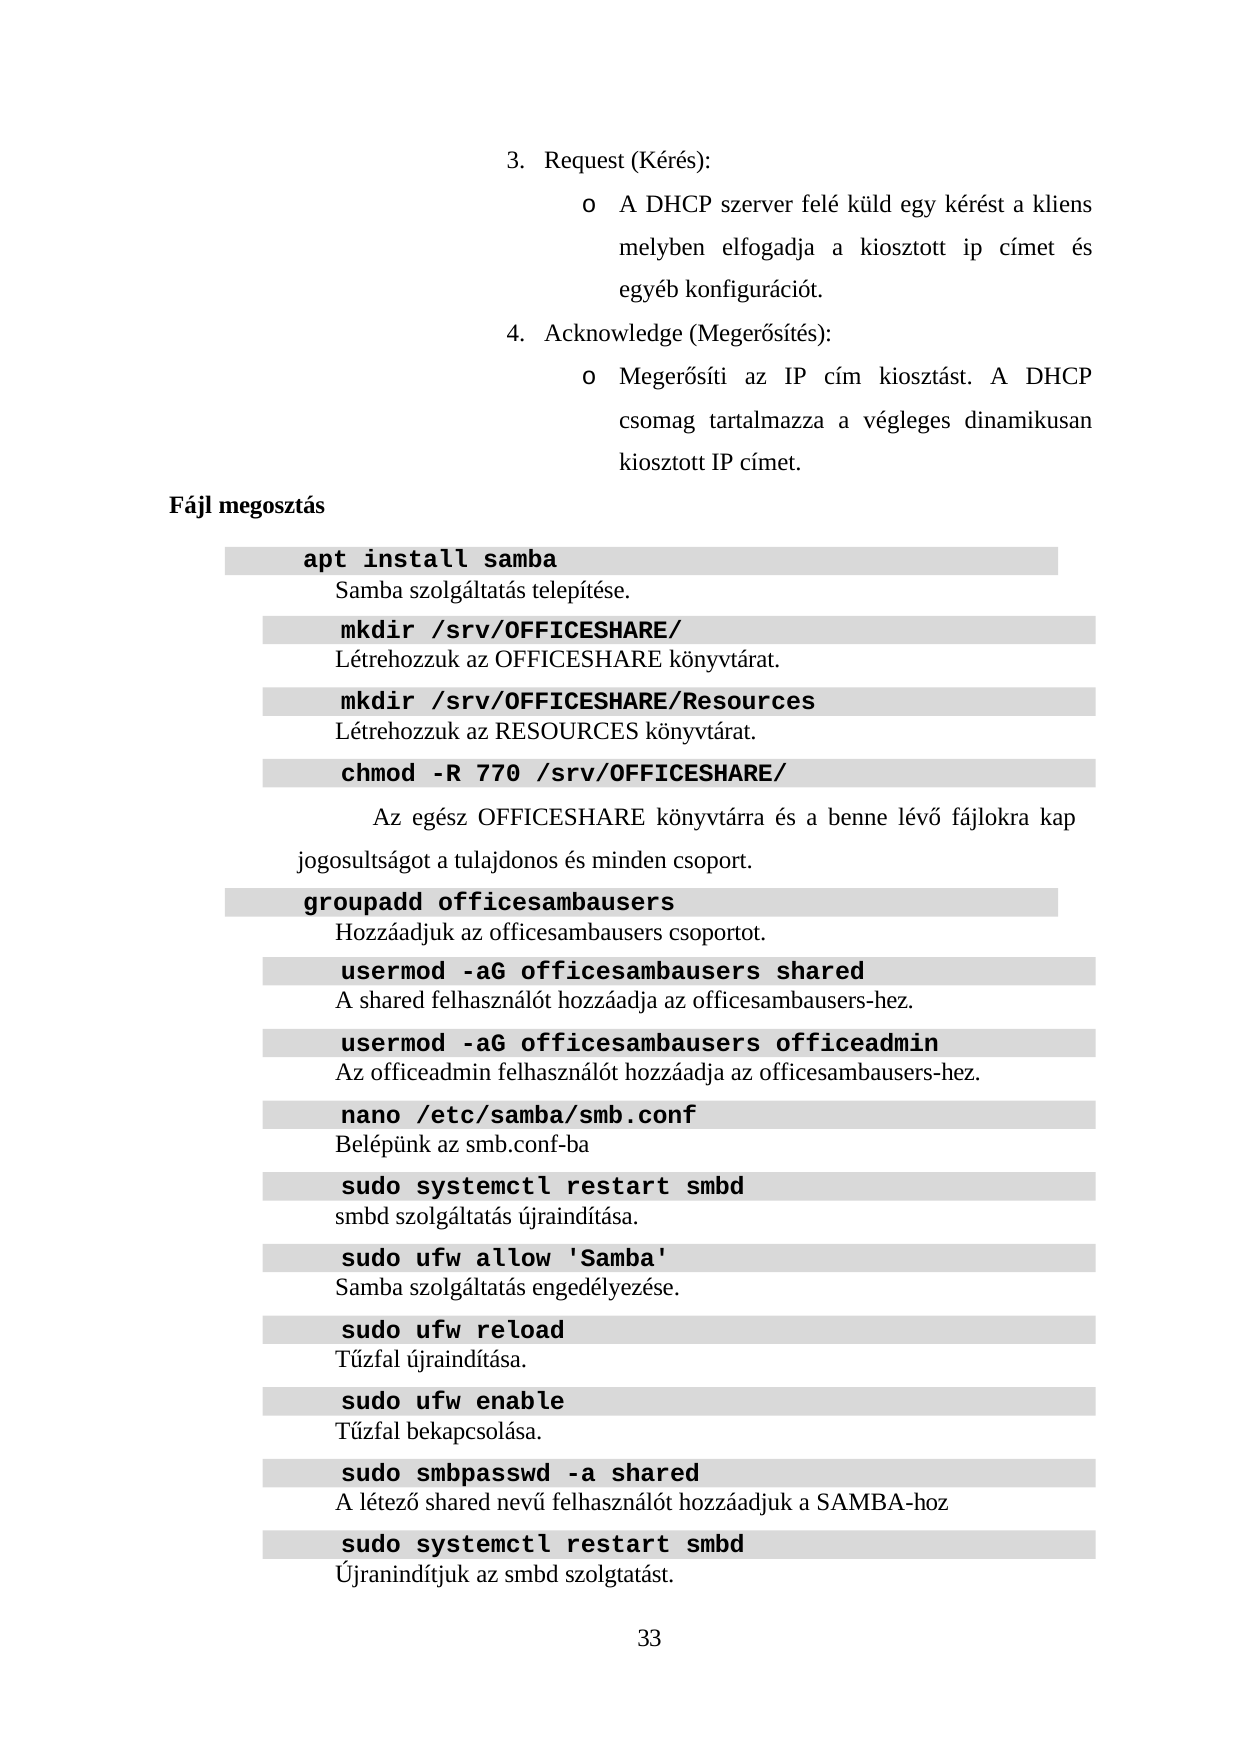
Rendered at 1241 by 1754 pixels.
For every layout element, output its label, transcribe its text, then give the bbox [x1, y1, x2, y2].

text Hozzáadjuk az officesambausers csoportot. [335, 917, 1226, 946]
text Tűzfal újraindítása. [335, 1313, 1226, 1373]
text Létrehozzuk az OFFICESHARE könyvtárat. [335, 613, 1226, 673]
list Megerősíti az IP cím kiosztást. A DHCP csomag tartalmazza a végleges dinamikusan kiosztott IP címet. [581, 361, 1092, 475]
text Samba szolgáltatás telepítése. [335, 576, 1226, 604]
list Acknowledge (Megerősítés): [506, 318, 1226, 347]
text Belépünk az smb.conf-ba [335, 1098, 1226, 1158]
text Samba szolgáltatás engedélyezése. [335, 1241, 1226, 1301]
text smbd szolgáltatás újraindítása. [335, 1169, 1226, 1229]
text Létrehozzuk az RESOURCES könyvtárat. [335, 685, 1226, 745]
text Az egész OFFICESHARE könyvtárra és a benne lévő fájlokra kap jogosultságot a tulajdonos és minden csoport. [297, 756, 1089, 874]
text Tűzfal bekapcsolása. [335, 1385, 1226, 1444]
text Az officeadmin felhasználót hozzáadja az officesambausers-hez. [335, 1026, 1226, 1086]
text A létező shared nevű felhasználót hozzáadjuk a SAMBA-hoz [335, 1456, 1226, 1516]
list A DHCP szerver felé küld egy kérést a kliens melyben elfogadja a kiosztott ip címet és egyéb konfigurációt. [581, 189, 1093, 303]
text A shared felhasználót hozzáadja az officesambausers-hez. [335, 954, 1226, 1014]
list Request (Kérés): [506, 145, 1226, 174]
text Újranindítjuk az smbd szolgtatást. [335, 1528, 1226, 1588]
subtitle Fájl megosztás [169, 491, 364, 519]
